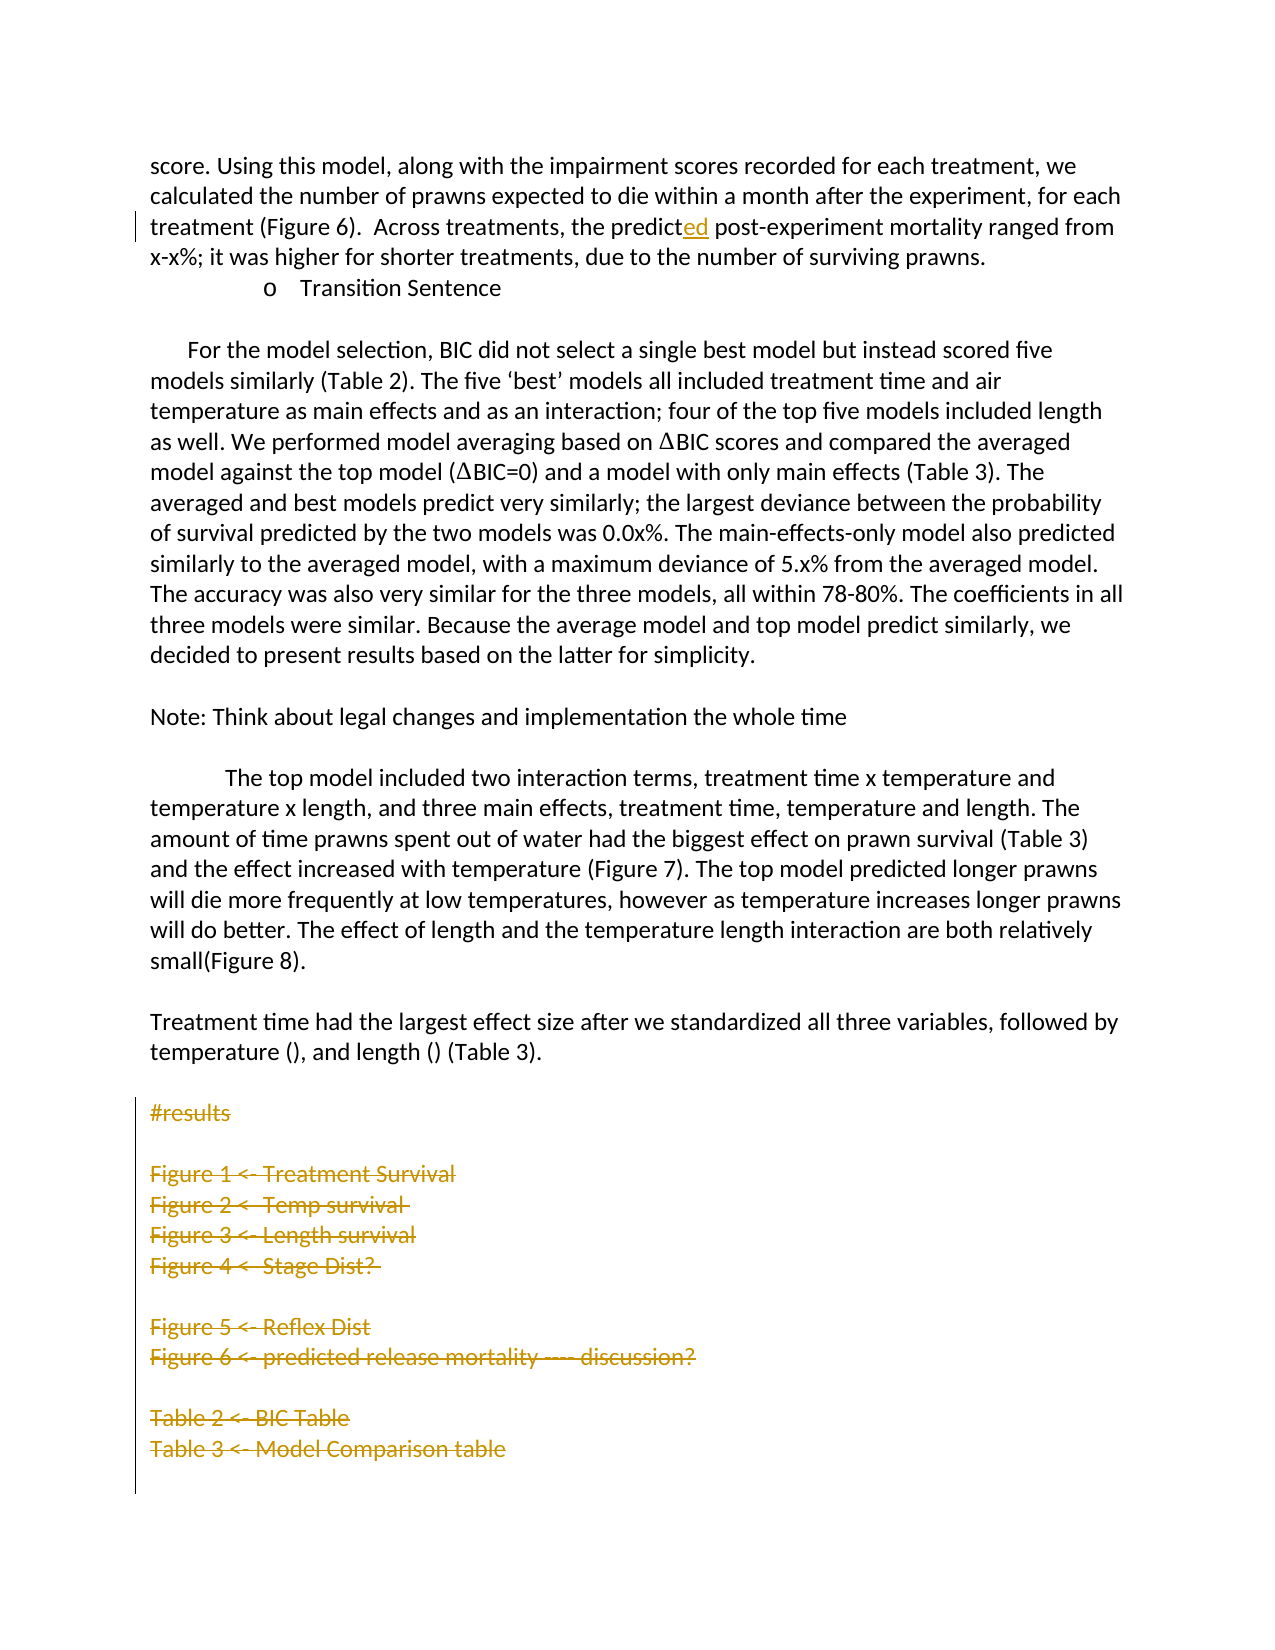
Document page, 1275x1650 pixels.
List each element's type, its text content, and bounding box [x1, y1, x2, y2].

text The top model included two interaction terms, treatment time x temperature and temperature x length, and three main effects, treatment time, temperature and length. The amount of time prawns spent out of water had the biggest effect on prawn survival (Table 3) and the effect increased with temperature (Figure 7). The top model predicted longer prawns will die more frequently at low temperatures, however as temperature increases longer prawns will do better. The effect of length and the temperature length interaction are both relatively small(Figure 8). [150, 762, 1125, 975]
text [150, 150, 1125, 272]
text Note: Think about legal changes and implementation the whole time [150, 701, 1125, 731]
text For the model selection, BIC did not select a single best model but instead scored five models similarly (Table 2). The five ‘best’ models all included treatment time and air temperature as main effects and as an interaction; four of the top five models included length as well. We performed model averaging based on BIC scores and compared the averaged model against the top model (BIC=0) and a model with only main effects (Table 3). The averaged and best models predict very similarly; the largest deviance between the probability of survival predicted by the two models was 0.0x%. The main-effects-only model also predicted similarly to the averaged model, with a maximum deviance of 5.x% from the averaged model. The accuracy was also very similar for the three models, all within 78-80%. The coefficients in all three models were similar. Because the average model and top model predict similarly, we decided to present results based on the latter for simplicity. [150, 334, 1125, 670]
list Transition Sentence [262, 272, 1125, 304]
text Treatment time had the largest effect size after we standardized all three variables, followed by temperature (), and length () (Table 3). [150, 1006, 1125, 1067]
